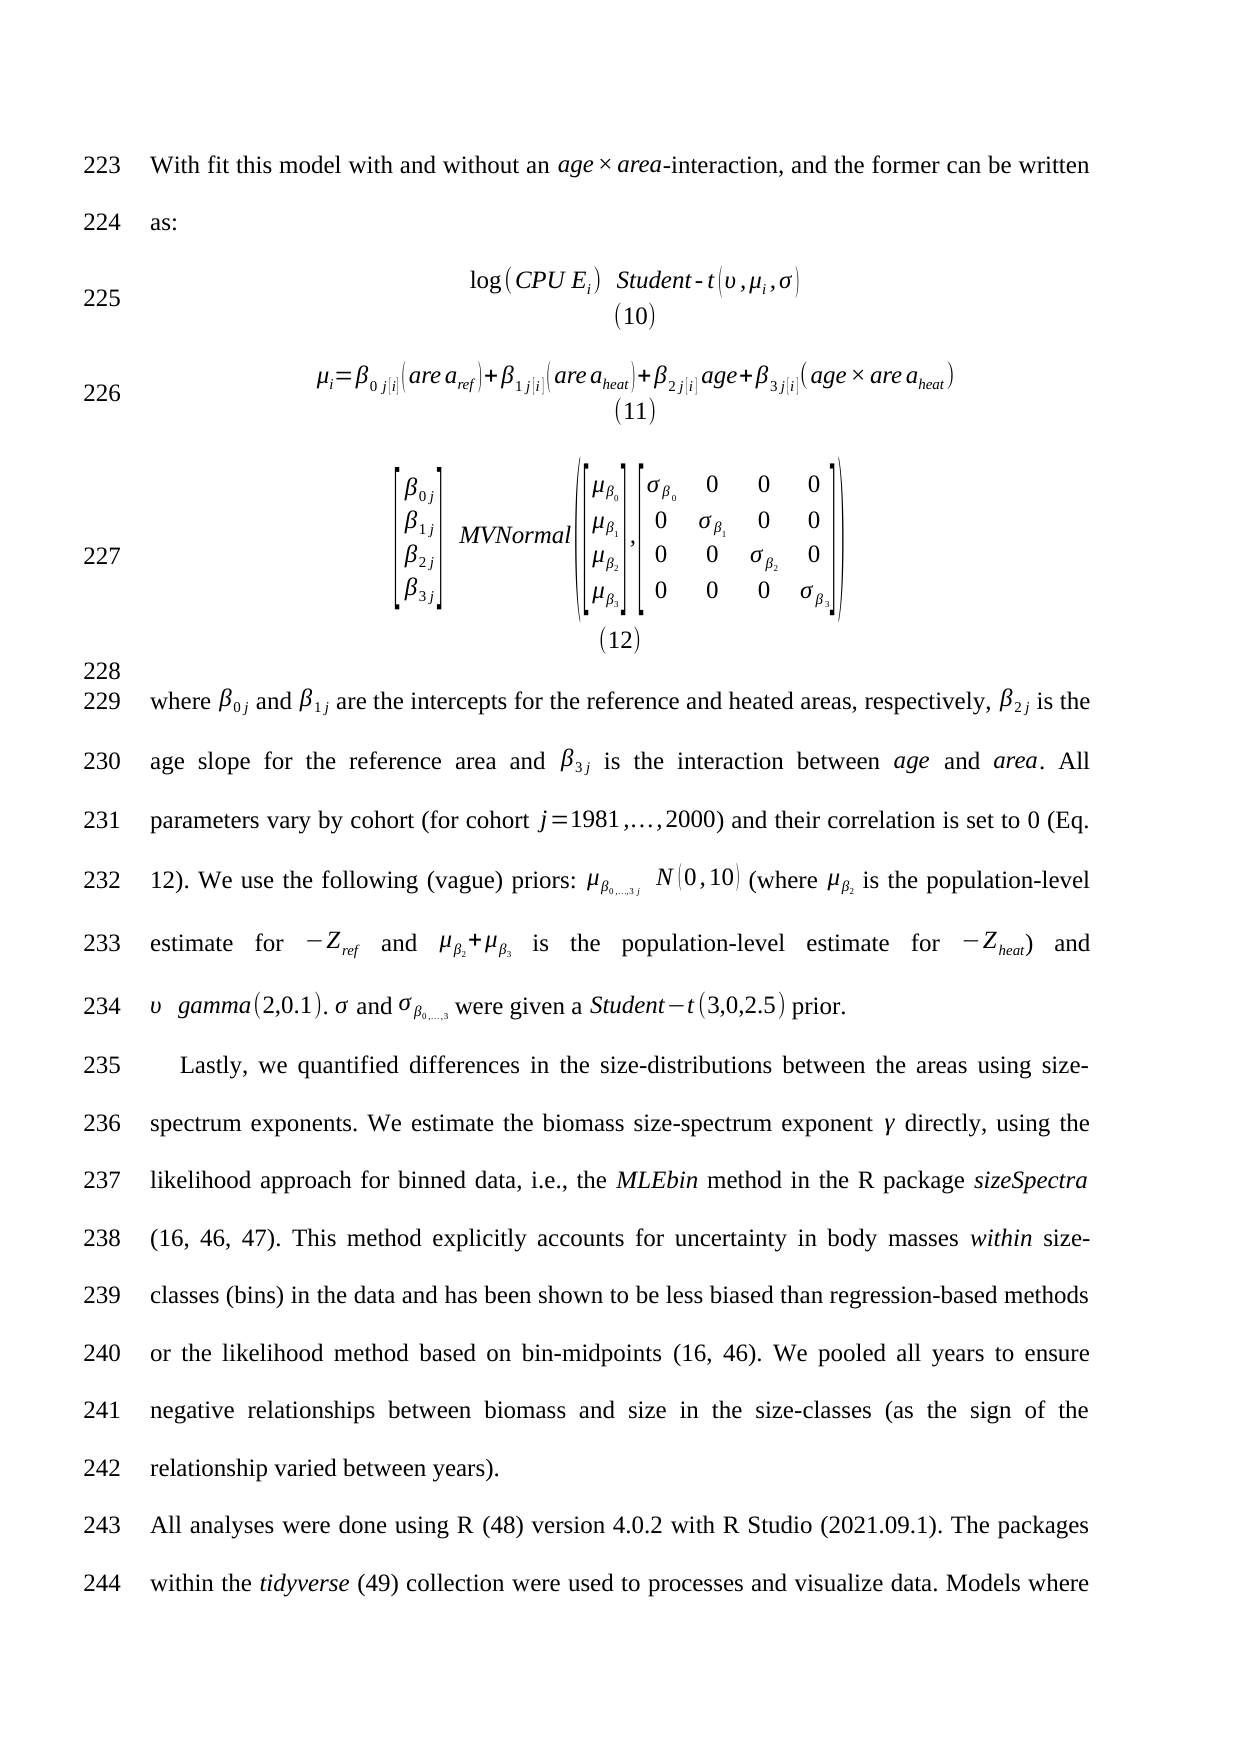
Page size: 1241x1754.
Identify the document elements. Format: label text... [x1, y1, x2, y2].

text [150, 1511, 1090, 1597]
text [150, 150, 1090, 236]
text where and are the intercepts for the reference and heated areas, respectively, is the age slope for the reference area and is the interaction between and . All parameters vary by cohort (for cohort ) and their correlation is set to 0 (Eq. 12). We use the following (vague) priors: (where is the population-level estimate for and is the population-level estimate for ) and . and were given a prior. [150, 684, 1090, 1022]
text Lastly, we quantified differences in the size-distributions between the areas using size-spectrum exponents. We estimate the biomass size-spectrum exponent directly, using the likelihood approach for binned data, i.e., the MLEbin method in the R package sizeSpectra (16, 46, 47). This method explicitly accounts for uncertainty in body masses within size-classes (bins) in the data and has been shown to be less biased than regression-based methods or the likelihood method based on bin-midpoints (16, 46). We pooled all years to ensure negative relationships between biomass and size in the size-classes (as the sign of the relationship varied between years). [150, 1051, 1090, 1482]
